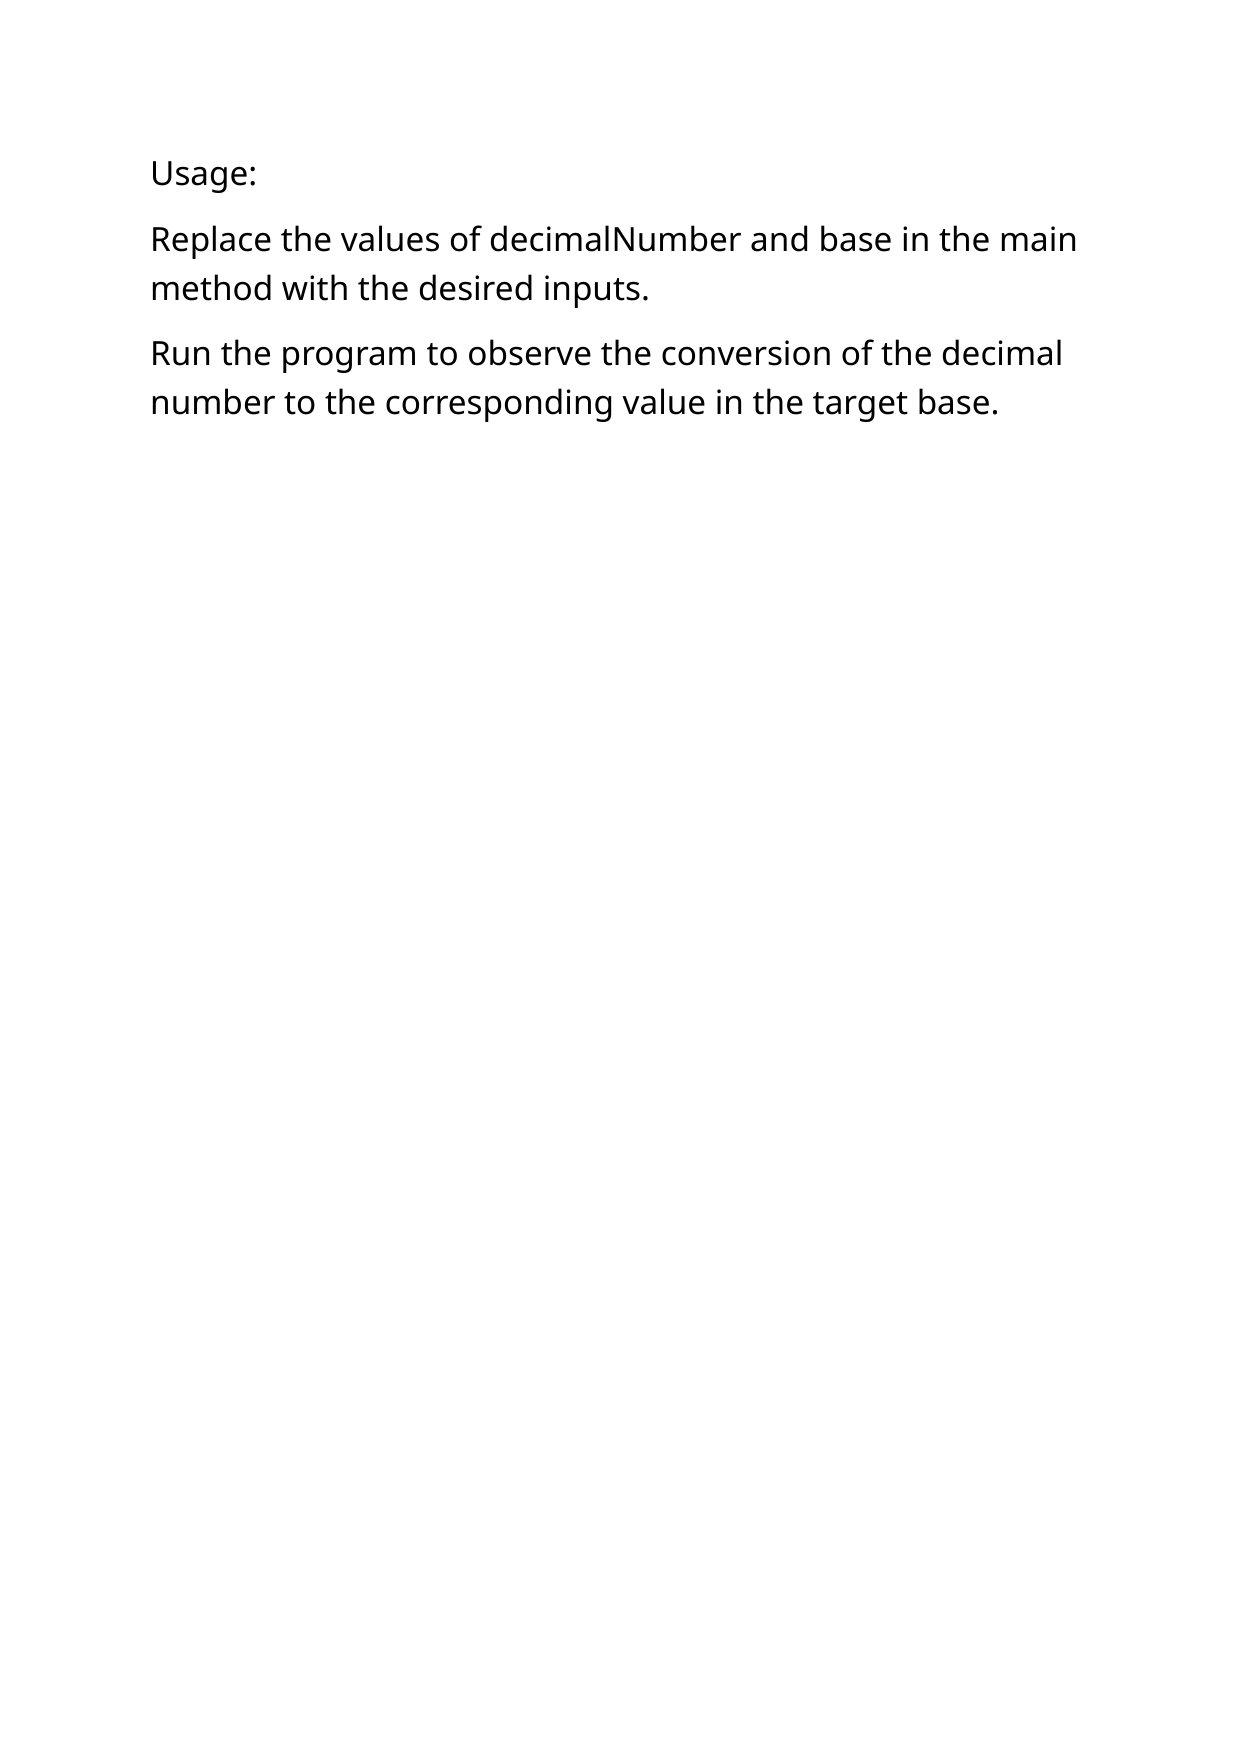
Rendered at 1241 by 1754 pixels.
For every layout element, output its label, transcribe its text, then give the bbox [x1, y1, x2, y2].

text Usage: [150, 150, 1090, 195]
text Replace the values of decimalNumber and base in the main method with the desired inputs. [150, 216, 1090, 310]
text Run the program to observe the conversion of the decimal number to the corresponding value in the target base. [150, 330, 1090, 424]
